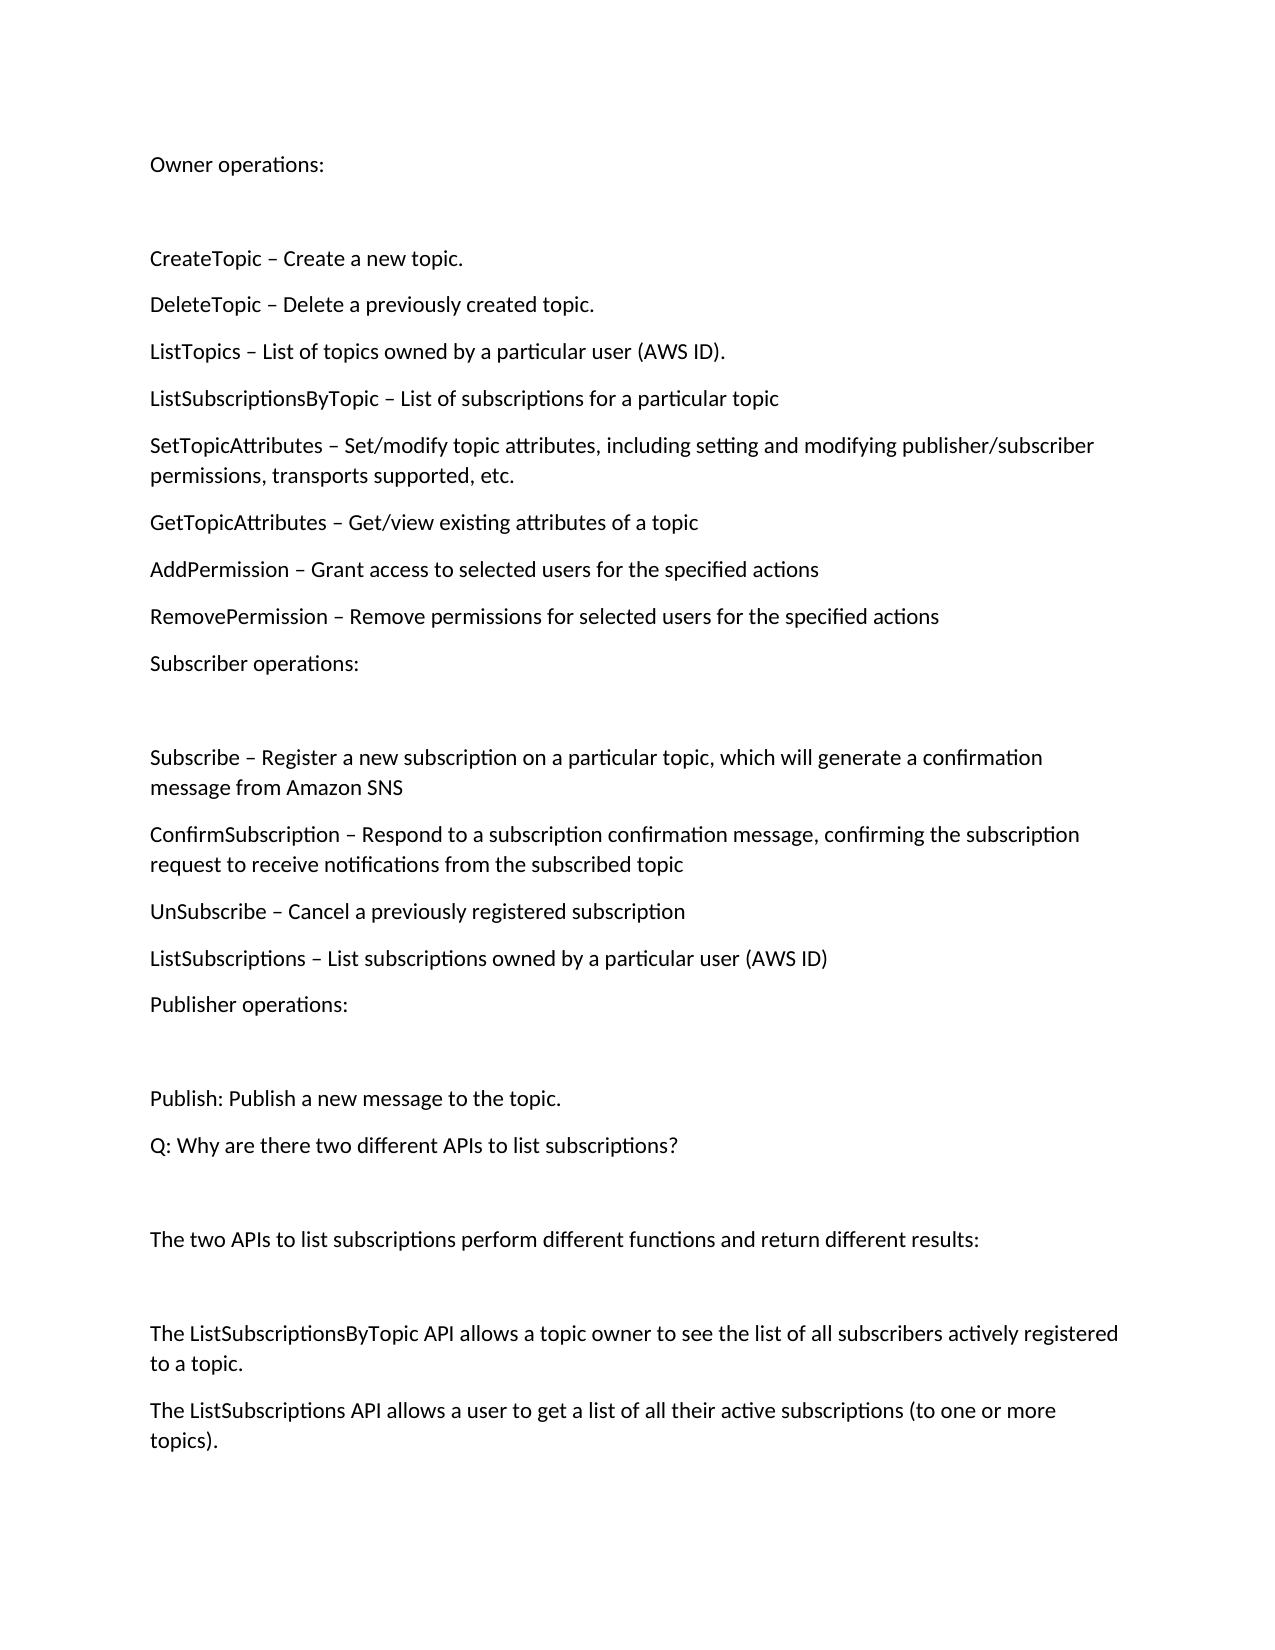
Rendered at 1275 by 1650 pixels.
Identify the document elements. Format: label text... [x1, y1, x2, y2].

text GetTopicAttributes – Get/view existing attributes of a topic [150, 508, 1125, 536]
text AddPermission – Grant access to selected users for the specified actions [150, 555, 1125, 583]
text SetTopicAttributes – Set/modify topic attributes, including setting and modifying publisher/subscriber permissions, transports supported, etc. [150, 431, 1125, 489]
text Subscribe – Register a new subscription on a particular topic, which will generate a confirmation message from Amazon SNS [150, 743, 1125, 801]
text RemovePermission – Remove permissions for selected users for the specified actions [150, 602, 1125, 630]
text ListTopics – List of topics owned by a particular user (AWS ID). [150, 337, 1125, 366]
text Subscriber operations: [150, 649, 1125, 677]
text Publisher operations: [150, 991, 1125, 1019]
text The ListSubscriptionsByTopic API allows a topic owner to see the list of all subscribers actively registered to a topic. [150, 1319, 1125, 1377]
text Owner operations: [150, 150, 1125, 178]
text Q: Why are there two different APIs to list subscriptions? [150, 1131, 1125, 1159]
text UnSubscribe – Cancel a previously registered subscription [150, 897, 1125, 925]
text DeleteTopic – Delete a previously created topic. [150, 291, 1125, 319]
text ListSubscriptionsByTopic – List of subscriptions for a particular topic [150, 384, 1125, 412]
text CreateTopic – Create a new topic. [150, 244, 1125, 272]
text The ListSubscriptions API allows a user to get a list of all their active subscriptions (to one or more topics). [150, 1396, 1125, 1454]
text Publish: Publish a new message to the topic. [150, 1084, 1125, 1112]
text The two APIs to list subscriptions perform different functions and return different results: [150, 1225, 1125, 1253]
text ConfirmSubscription – Respond to a subscription confirmation message, confirming the subscription request to receive notifications from the subscribed topic [150, 820, 1125, 878]
text ListSubscriptions – List subscriptions owned by a particular user (AWS ID) [150, 944, 1125, 972]
